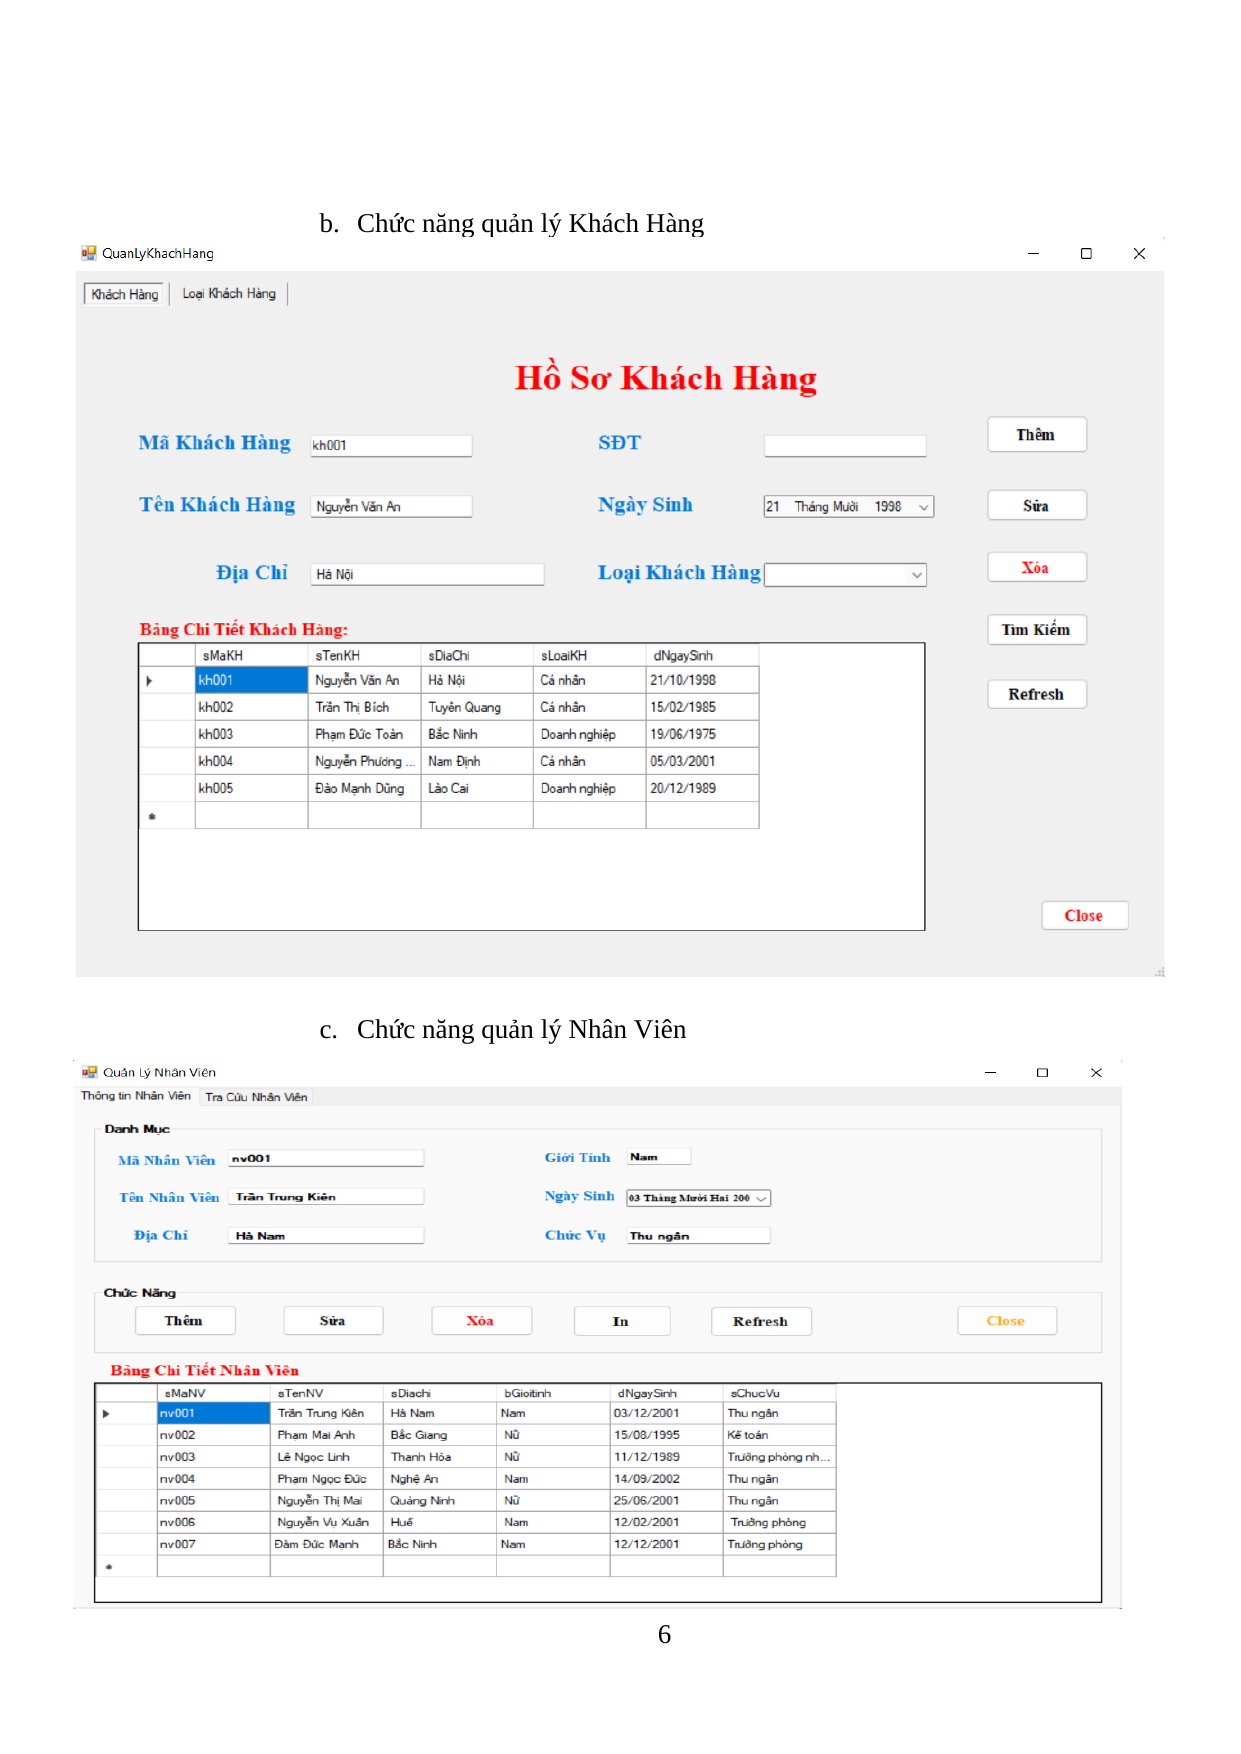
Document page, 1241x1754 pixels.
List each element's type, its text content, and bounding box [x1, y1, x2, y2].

picture [75, 237, 1165, 977]
picture [73, 1060, 1123, 1609]
list Chức năng quản lý Khách Hàng [319, 207, 1122, 237]
list Chức năng quản lý Nhân Viên [319, 1014, 1122, 1045]
